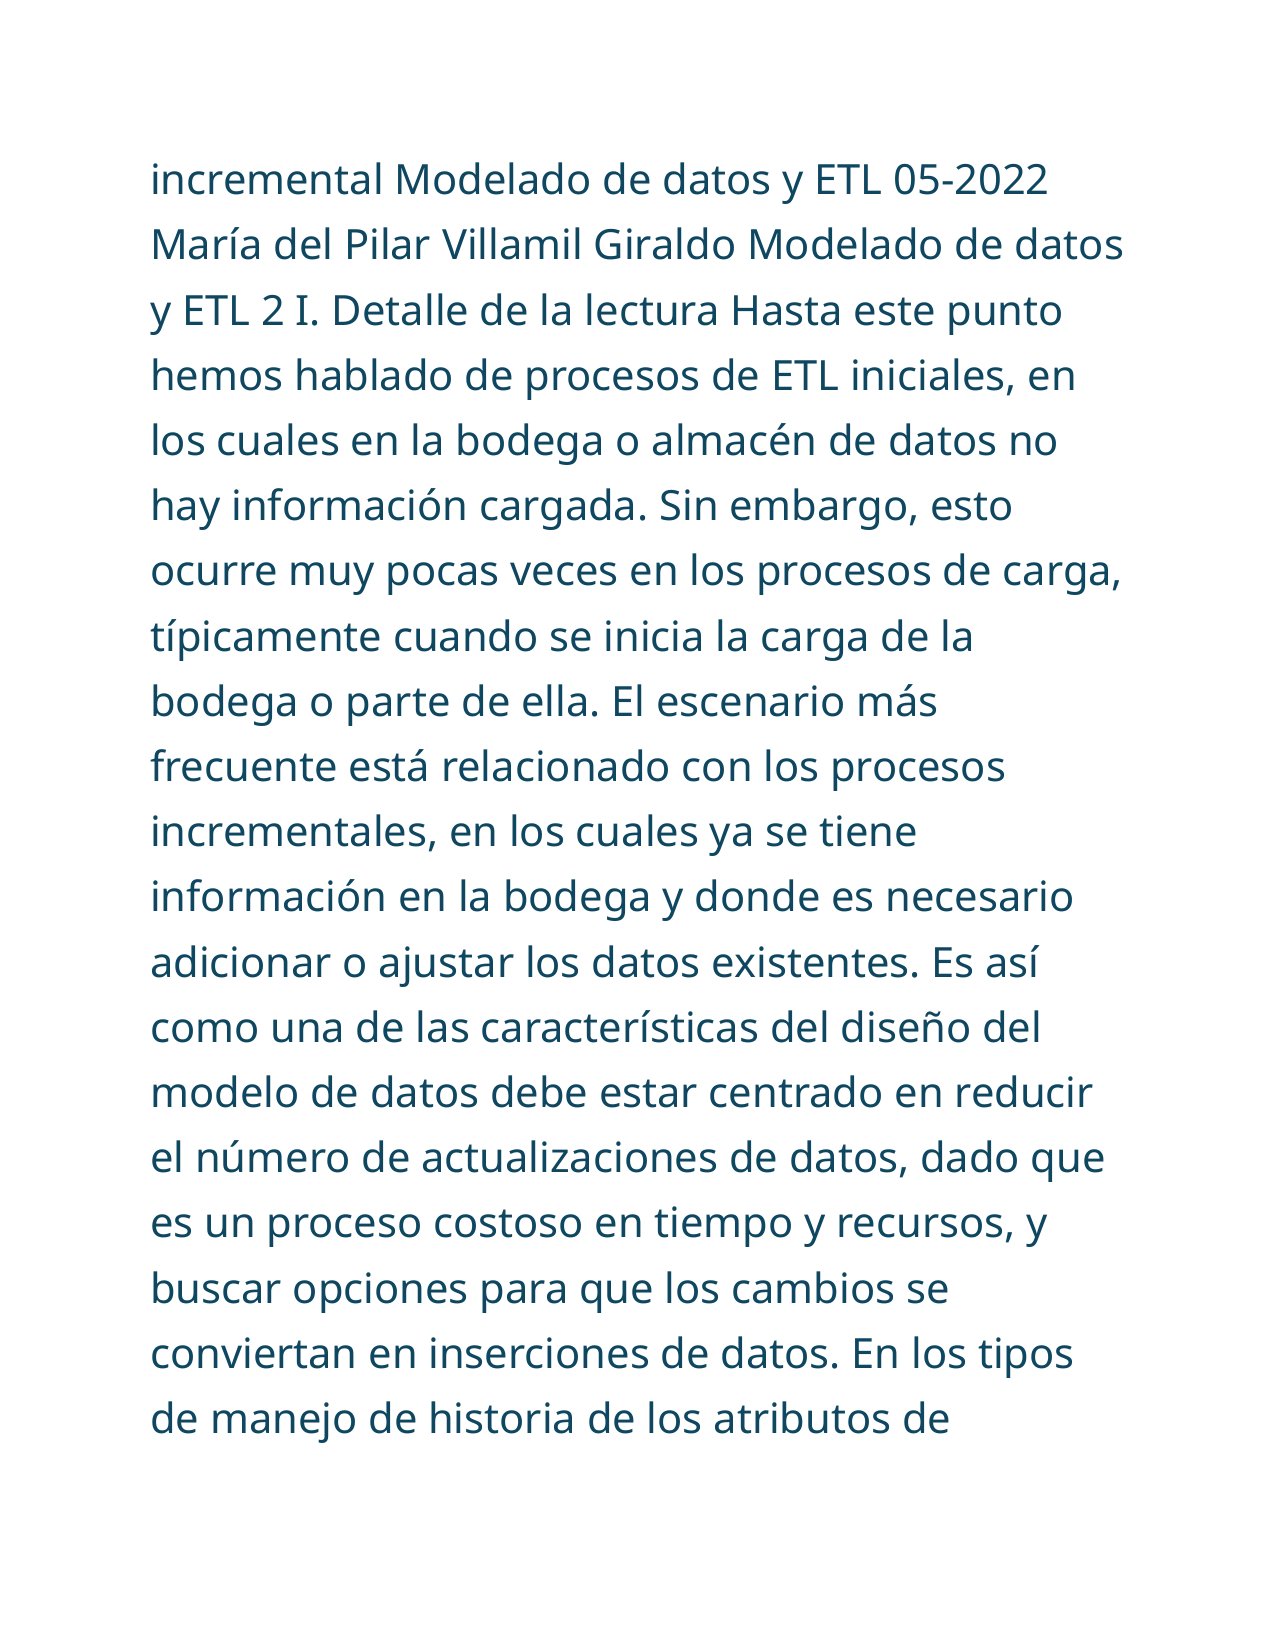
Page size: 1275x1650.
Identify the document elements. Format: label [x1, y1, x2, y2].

subtitle [150, 150, 1125, 1446]
